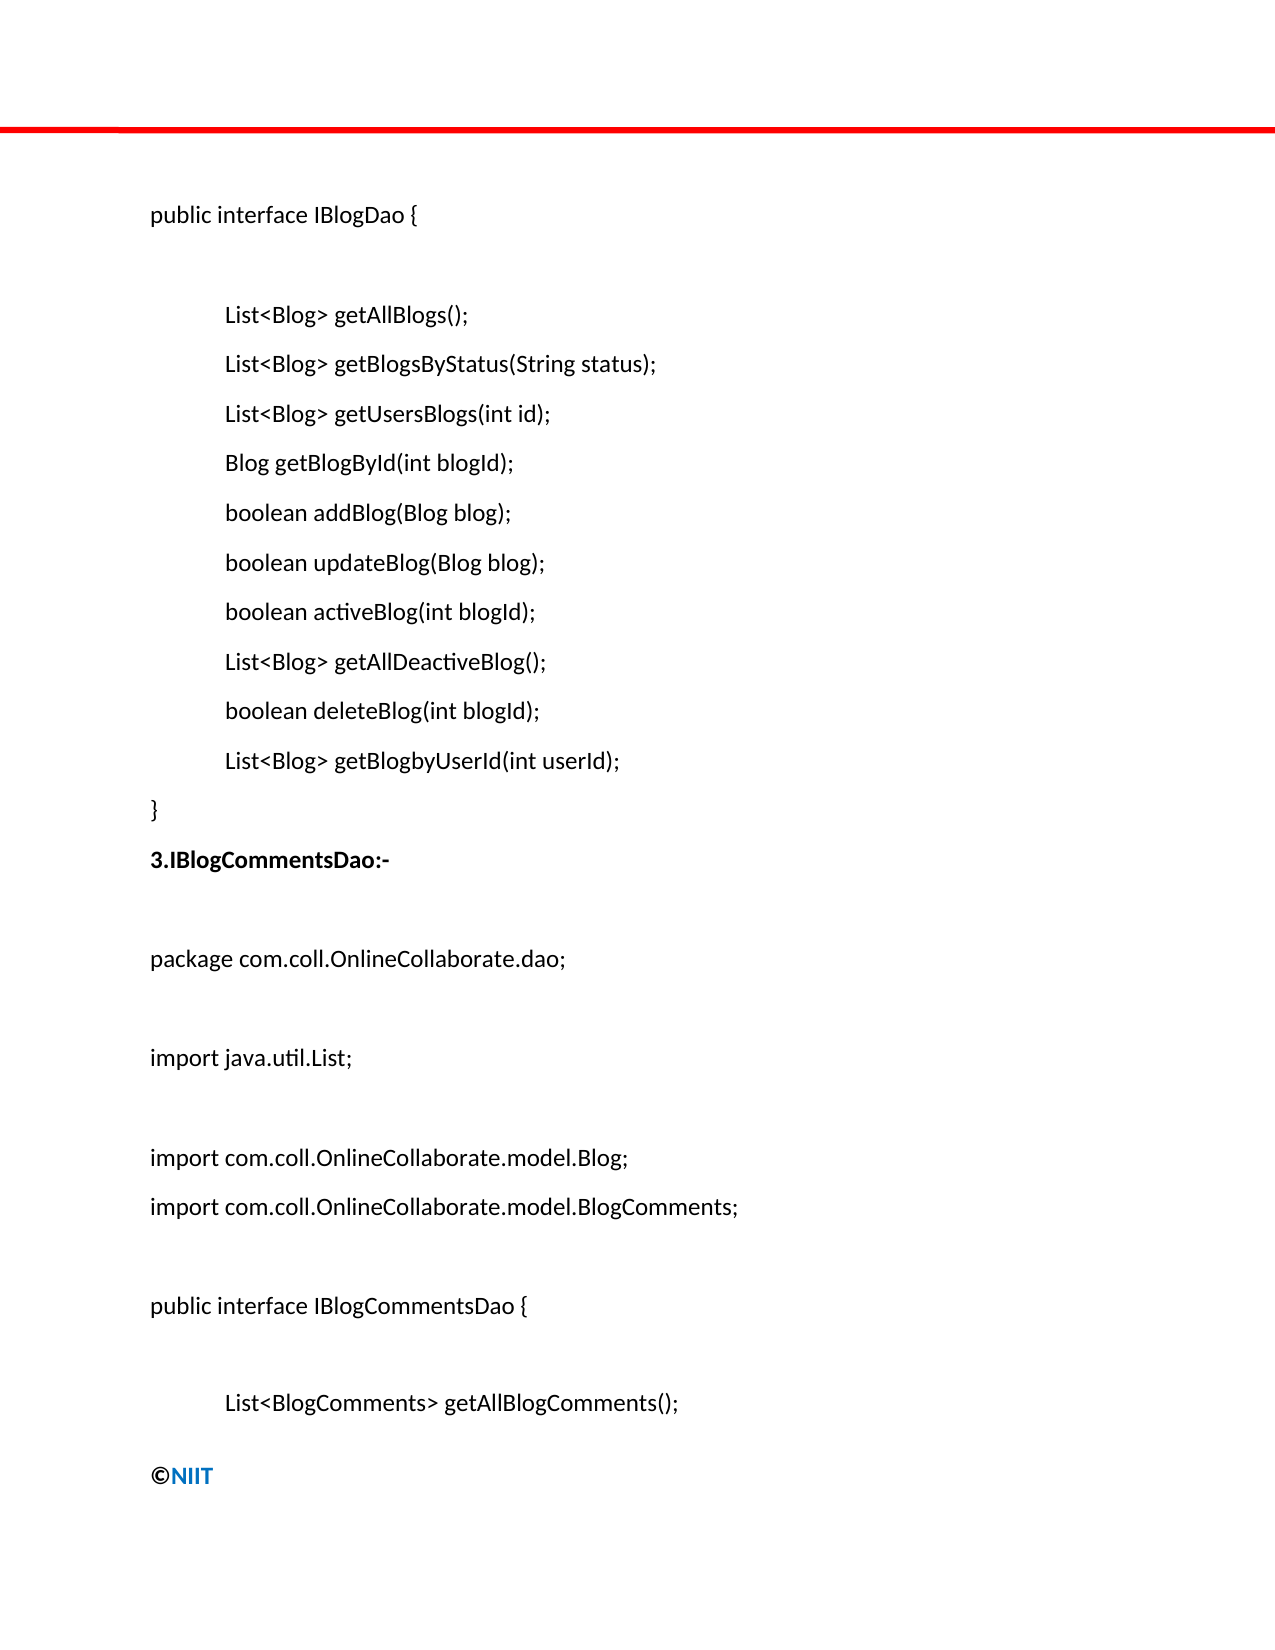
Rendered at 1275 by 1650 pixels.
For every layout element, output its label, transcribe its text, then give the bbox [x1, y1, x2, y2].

text 3.IBlogCommentsDao:- [150, 844, 1125, 875]
text List<Blog> getAllBlogs(); [150, 299, 1125, 329]
text import com.coll.OnlineCollaborate.model.BlogComments; [150, 1191, 1125, 1222]
text boolean updateBlog(Blog blog); [150, 547, 1125, 577]
text Blog getBlogById(int blogId); [150, 447, 1125, 478]
text import java.util.List; [150, 1042, 1125, 1073]
text public interface IBlogDao { [150, 199, 1125, 230]
text package com.coll.OnlineCollaborate.dao; [150, 943, 1125, 974]
text import com.coll.OnlineCollaborate.model.Blog; [150, 1142, 1125, 1172]
text List<Blog> getBlogbyUserId(int userId); [150, 745, 1125, 776]
text List<Blog> getUsersBlogs(int id); [150, 398, 1125, 428]
text boolean deleteBlog(int blogId); [150, 695, 1125, 726]
text List<Blog> getBlogsByStatus(String status); [150, 348, 1125, 379]
text List<BlogComments> getAllBlogComments(); [150, 1387, 1125, 1418]
text public interface IBlogCommentsDao { [150, 1290, 1125, 1321]
text List<Blog> getAllDeactiveBlog(); [150, 646, 1125, 676]
text boolean activeBlog(int blogId); [150, 596, 1125, 627]
text } [150, 794, 1125, 825]
text boolean addBlog(Blog blog); [150, 497, 1125, 528]
